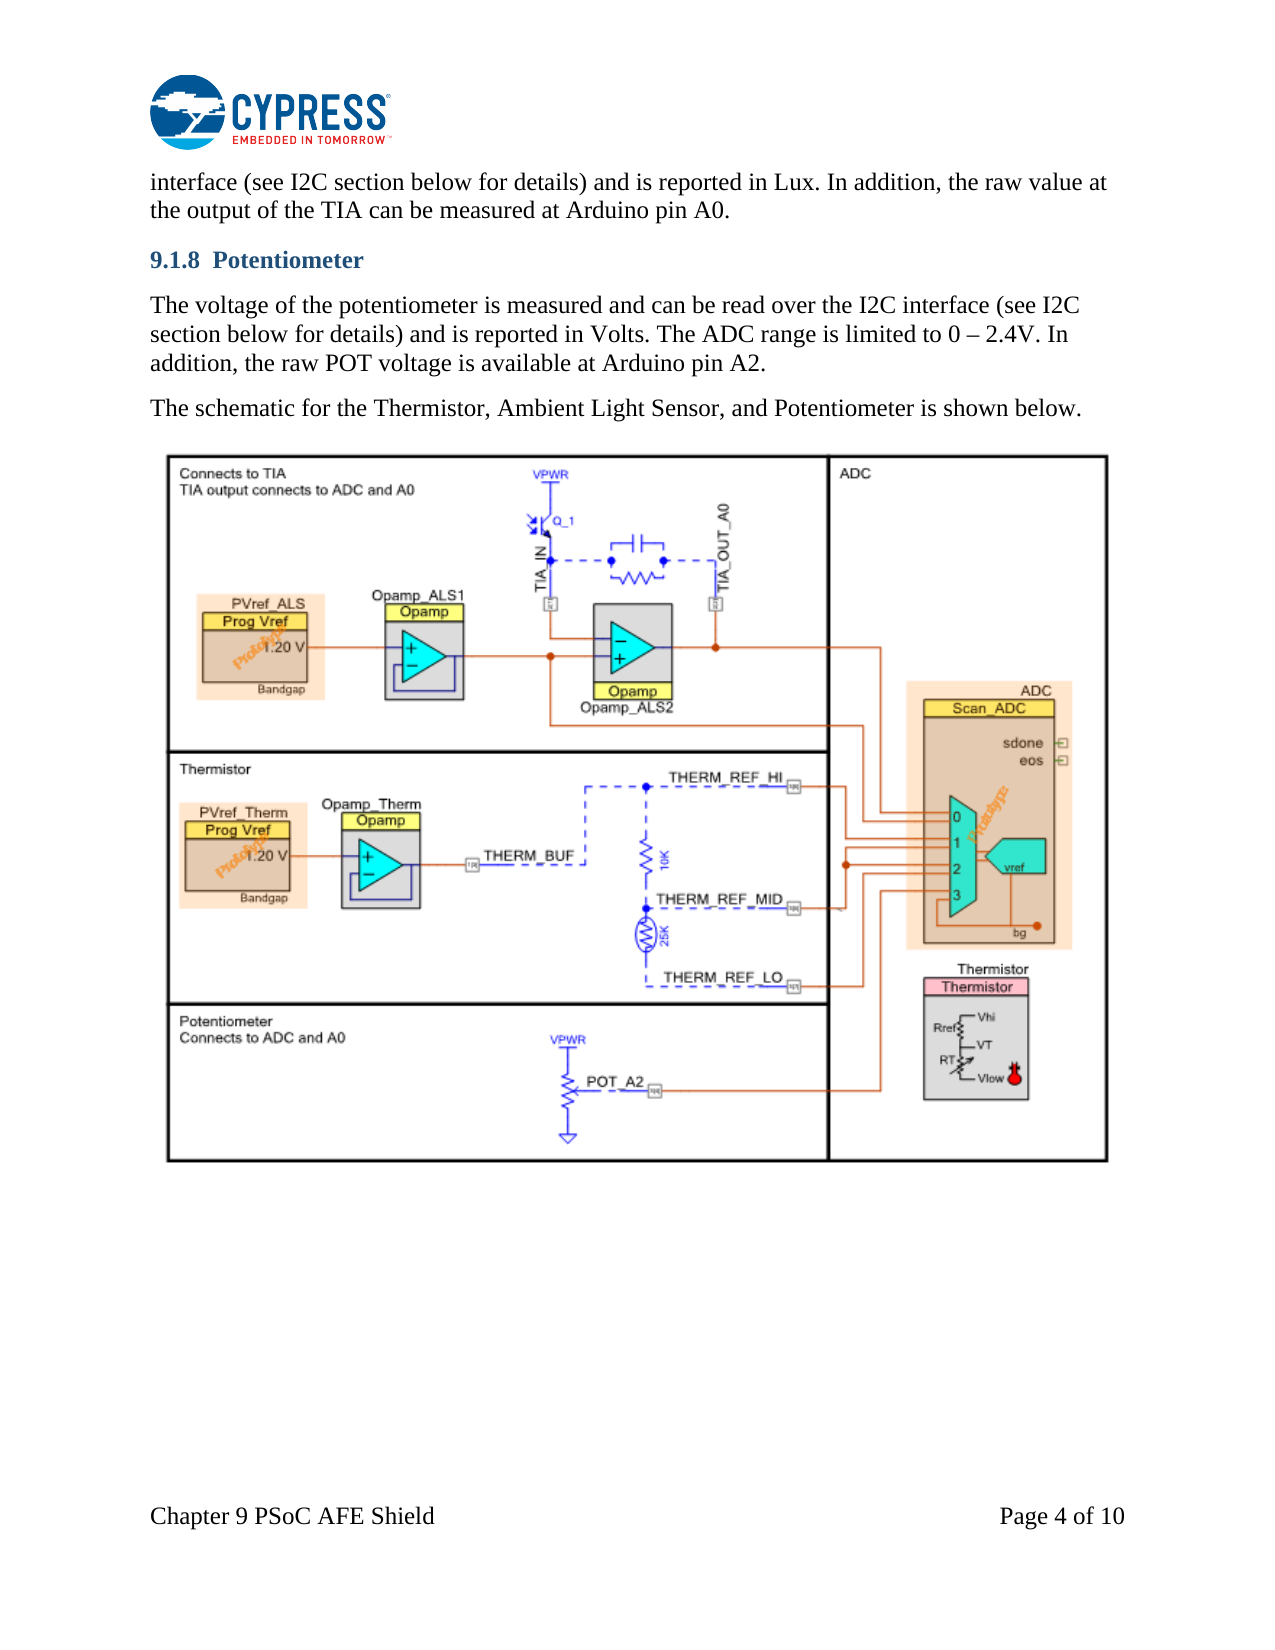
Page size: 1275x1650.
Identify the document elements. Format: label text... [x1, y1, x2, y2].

subtitle Potentiometer [150, 245, 1125, 274]
picture [150, 75, 392, 150]
text The voltage of the potentiometer is measured and can be read over the I2C interface (see I2C section below for details) and is reported in Volts. The ADC range is limited to 0 – 2.4V. In addition, the raw POT voltage is available at Arduino pin A2. [150, 290, 1125, 377]
text The schematic for the Thermistor, Ambient Light Sensor, and Potentiometer is shown below. [150, 393, 1125, 422]
picture [150, 438, 1125, 1180]
